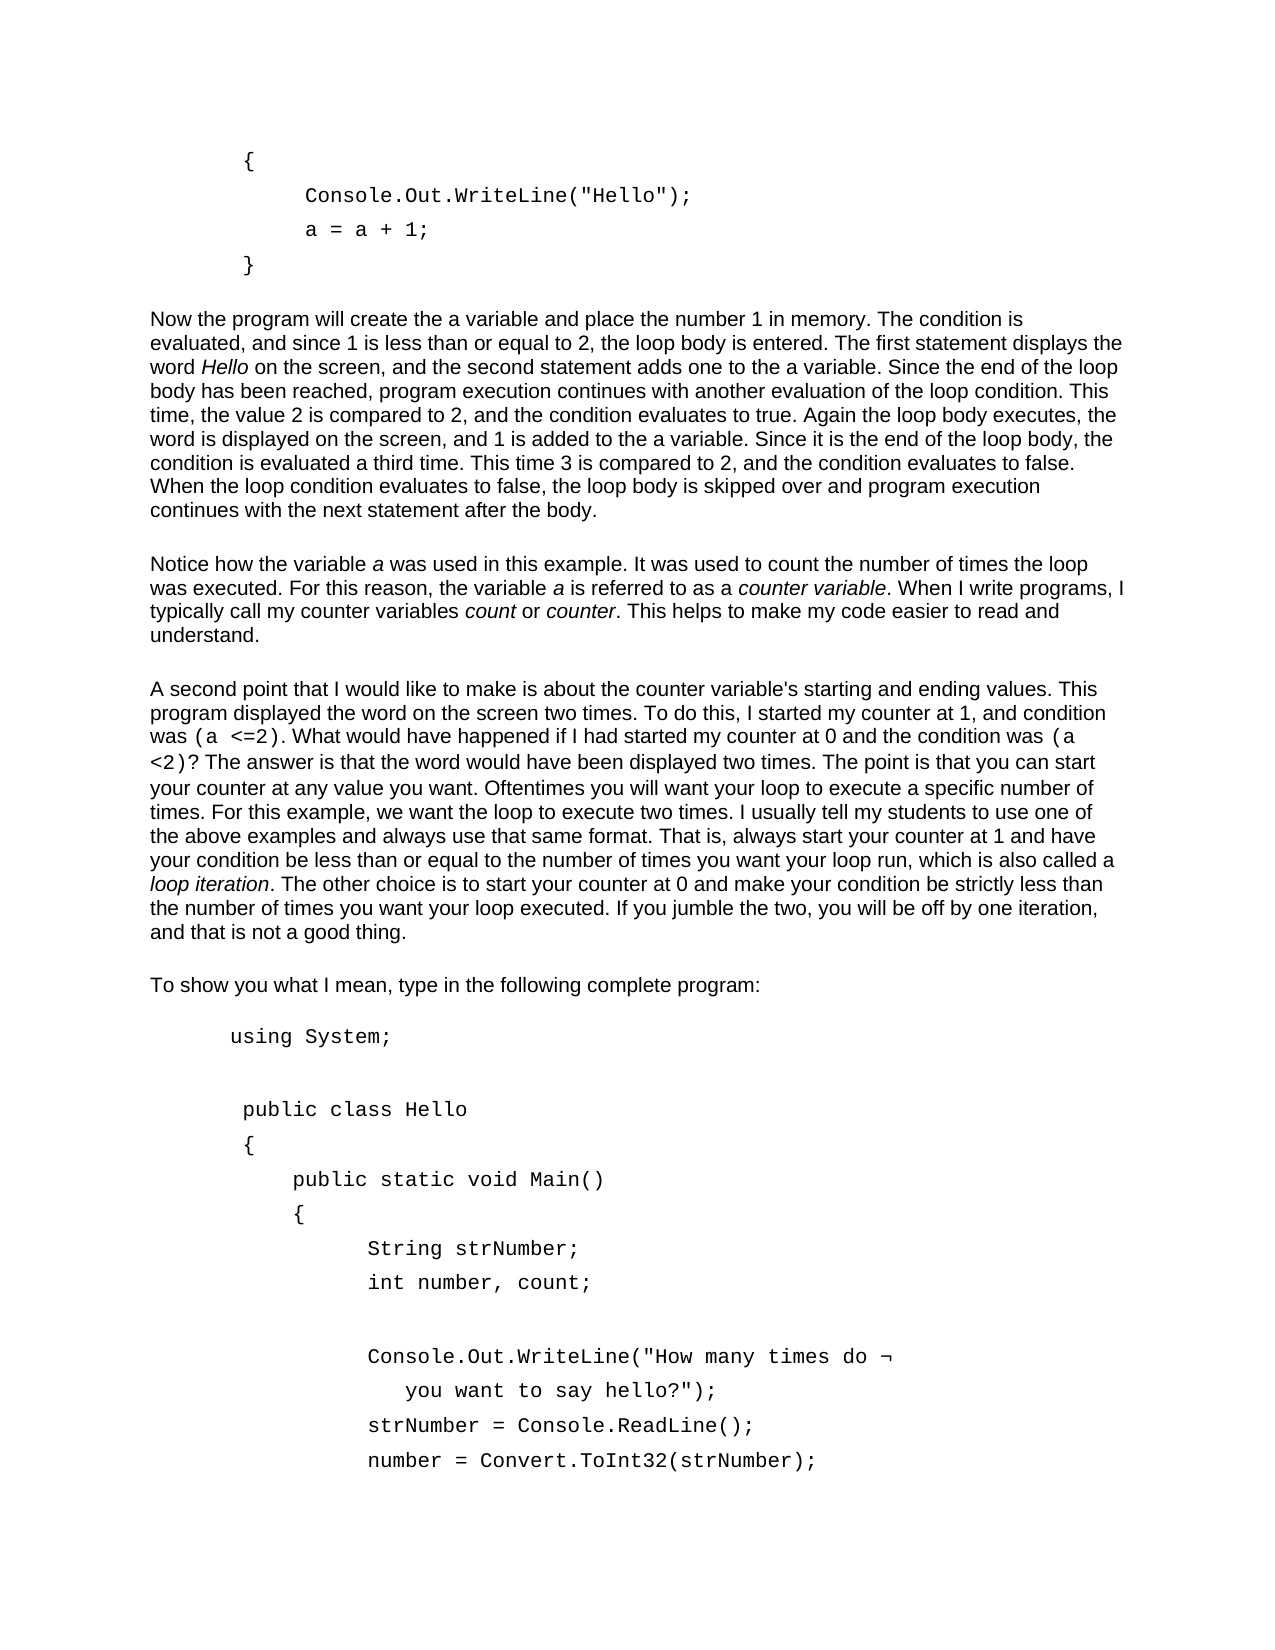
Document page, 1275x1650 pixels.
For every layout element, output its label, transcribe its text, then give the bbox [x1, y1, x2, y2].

text public class Hello [230, 1099, 1045, 1123]
text To show you what I mean, type in the following complete program: [150, 973, 1125, 997]
text number = Convert.ToInt32(strNumber); [230, 1450, 1045, 1473]
text { [230, 150, 1045, 174]
text Now the program will create the a variable and place the number 1 in memory. The condition is evaluated, and since 1 is less than or equal to 2, the loop body is entered. The first statement displays the word Hello on the screen, and the second statement adds one to the a variable. Since the end of the loop body has been reached, program execution continues with another evaluation of the loop condition. This time, the value 2 is compared to 2, and the condition evaluates to true. Again the loop body executes, the word is displayed on the screen, and 1 is added to the a variable. Since it is the end of the loop body, the condition is evaluated a third time. This time 3 is compared to 2, and the condition evaluates to false. When the loop condition evaluates to false, the loop body is skipped over and program execution continues with the next statement after the body. [150, 307, 1125, 522]
text public static void Main() [230, 1169, 1045, 1192]
text int number, count; [230, 1272, 1045, 1296]
text } [230, 254, 1045, 277]
text you want to say hello?"); [230, 1381, 1045, 1404]
text A second point that I would like to make is about the counter variable's starting and ending values. This program displayed the word on the screen two times. To do this, I started my counter at 1, and condition was (a <=2). What would have happened if I had started my counter at 0 and the condition was (a <2)? The answer is that the word would have been displayed two times. The point is that you can start your counter at any value you want. Oftentimes you will want your loop to execute a specific number of times. For this example, we want the loop to execute two times. I usually tell my students to use one of the above examples and always use that same format. That is, always start your counter at 1 and have your condition be less than or equal to the number of times you want your loop run, which is also called a loop iteration. The other choice is to start your counter at 0 and make your condition be strictly less than the number of times you want your loop executed. If you jumble the two, you will be off by one iteration, and that is not a good thing. [150, 676, 1125, 944]
text using System; [230, 1026, 1045, 1049]
text String strNumber; [230, 1238, 1045, 1261]
text a = a + 1; [230, 219, 1045, 243]
text Notice how the variable a was used in this example. It was used to count the number of times the loop was executed. For this reason, the variable a is referred to as a counter variable. When I write programs, I typically call my counter variables count or counter. This helps to make my code easier to read and understand. [150, 551, 1125, 647]
text Console.Out.WriteLine("Hello"); [230, 184, 1045, 208]
text Console.Out.WriteLine("How many times do ¬ [230, 1346, 1045, 1369]
text { [230, 1203, 1045, 1227]
text strNumber = Console.ReadLine(); [230, 1415, 1045, 1439]
text { [230, 1134, 1045, 1158]
